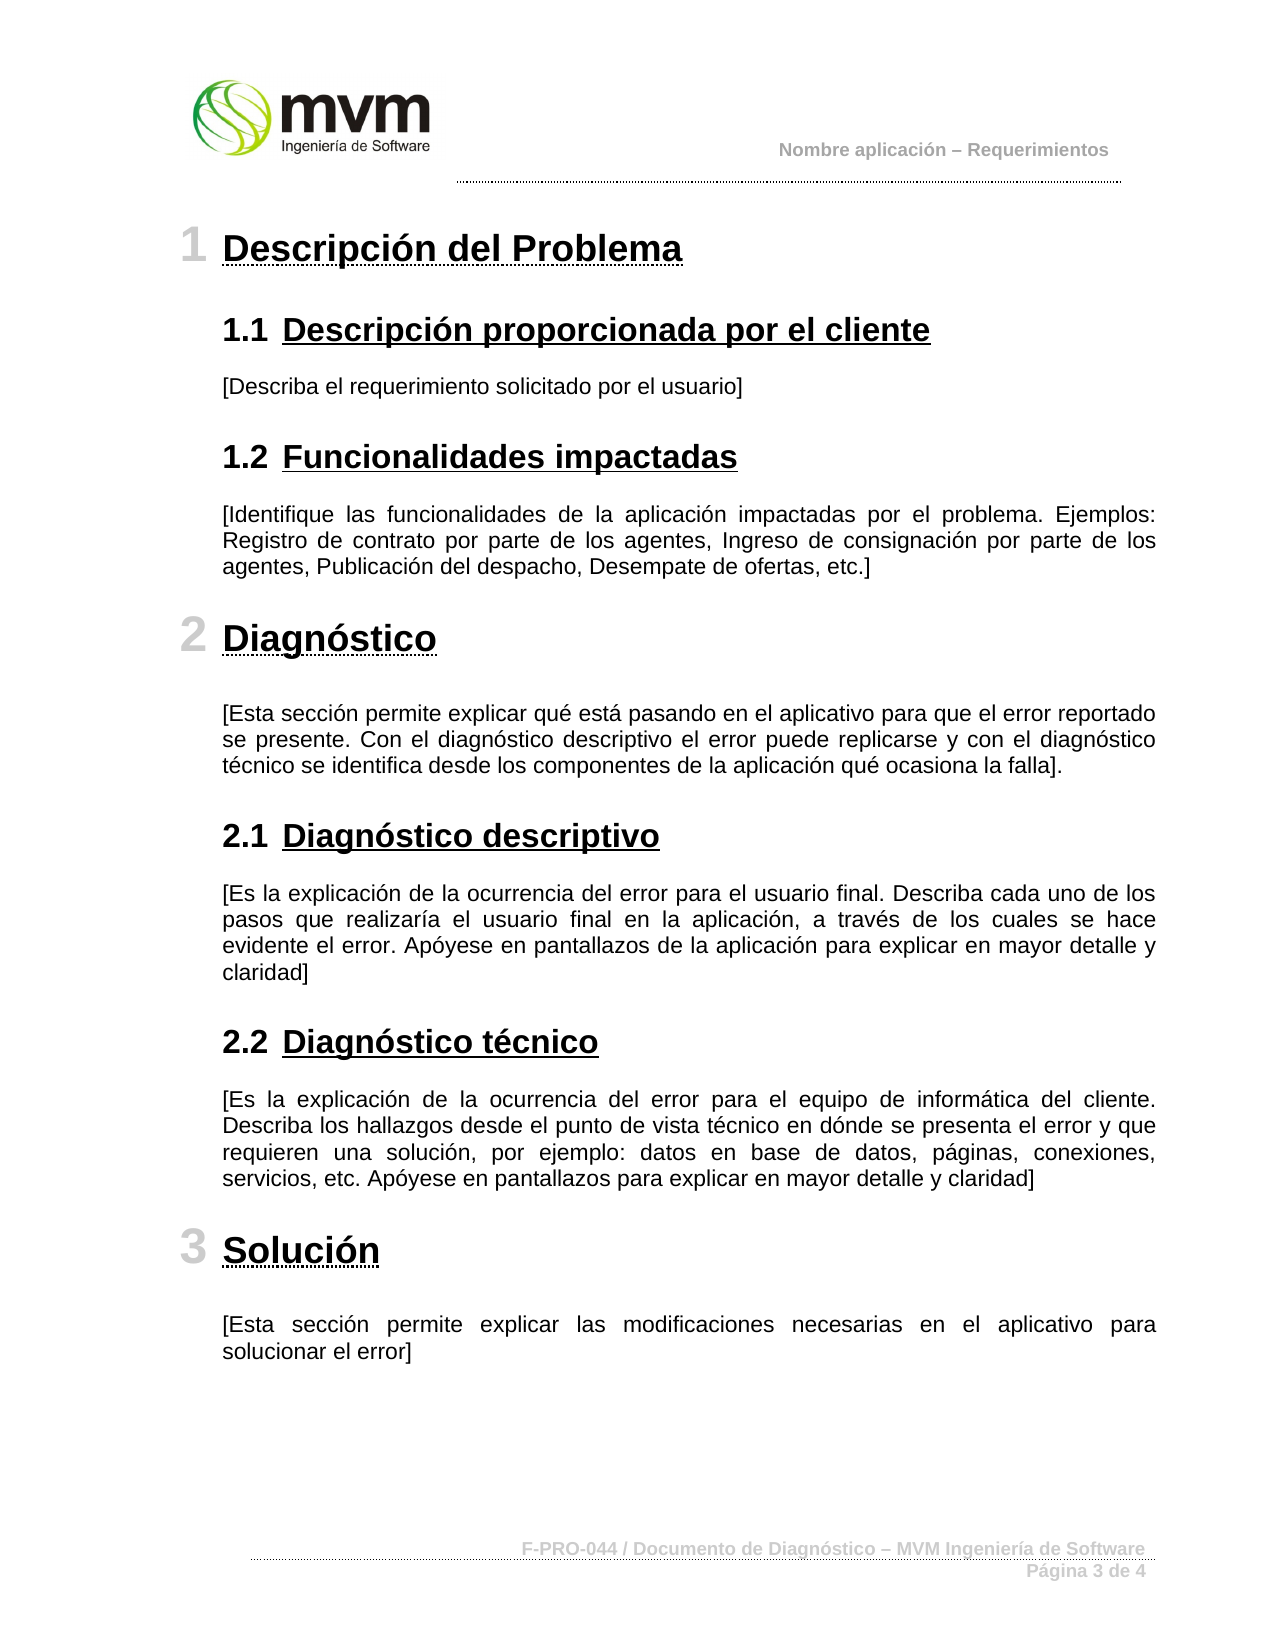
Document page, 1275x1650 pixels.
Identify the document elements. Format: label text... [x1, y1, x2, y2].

subtitle Funcionalidades impactadas [222, 437, 1157, 476]
text [Esta sección permite explicar las modificaciones necesarias en el aplicativo para solucionar el error] [222, 1311, 1157, 1364]
text [Es la explicación de la ocurrencia del error para el equipo de informática del cliente. Describa los hallazgos desde el punto de vista técnico en dónde se presenta el error y que requieren una solución, por ejemplo: datos en base de datos, páginas, conexiones, servicios, etc. Apóyese en pantallazos para explicar en mayor detalle y claridad] [222, 1086, 1157, 1191]
subtitle Solución [207, 1216, 1157, 1274]
text [Describa el requerimiento solicitado por el usuario] [222, 373, 1157, 399]
subtitle Descripción proporcionada por el cliente [222, 310, 1157, 348]
picture [185, 73, 446, 160]
subtitle Diagnóstico [207, 604, 1157, 662]
subtitle Diagnóstico descriptivo [222, 816, 1157, 854]
subtitle Diagnóstico técnico [222, 1022, 1157, 1061]
text [Identifique las funcionalidades de la aplicación impactadas por el problema. Ejemplos: Registro de contrato por parte de los agentes, Ingreso de consignación por parte de los agentes, Publicación del despacho, Desempate de ofertas, etc.] [222, 501, 1157, 579]
subtitle Descripción del Problema [207, 215, 1157, 272]
text [Es la explicación de la ocurrencia del error para el usuario final. Describa cada uno de los pasos que realizaría el usuario final en la aplicación, a través de los cuales se hace evidente el error. Apóyese en pantallazos de la aplicación para explicar en mayor detalle y claridad] [222, 879, 1157, 985]
text [Esta sección permite explicar qué está pasando en el aplicativo para que el error reportado se presente. Con el diagnóstico descriptivo el error puede replicarse y con el diagnóstico técnico se identifica desde los componentes de la aplicación qué ocasiona la falla]. [222, 699, 1157, 779]
